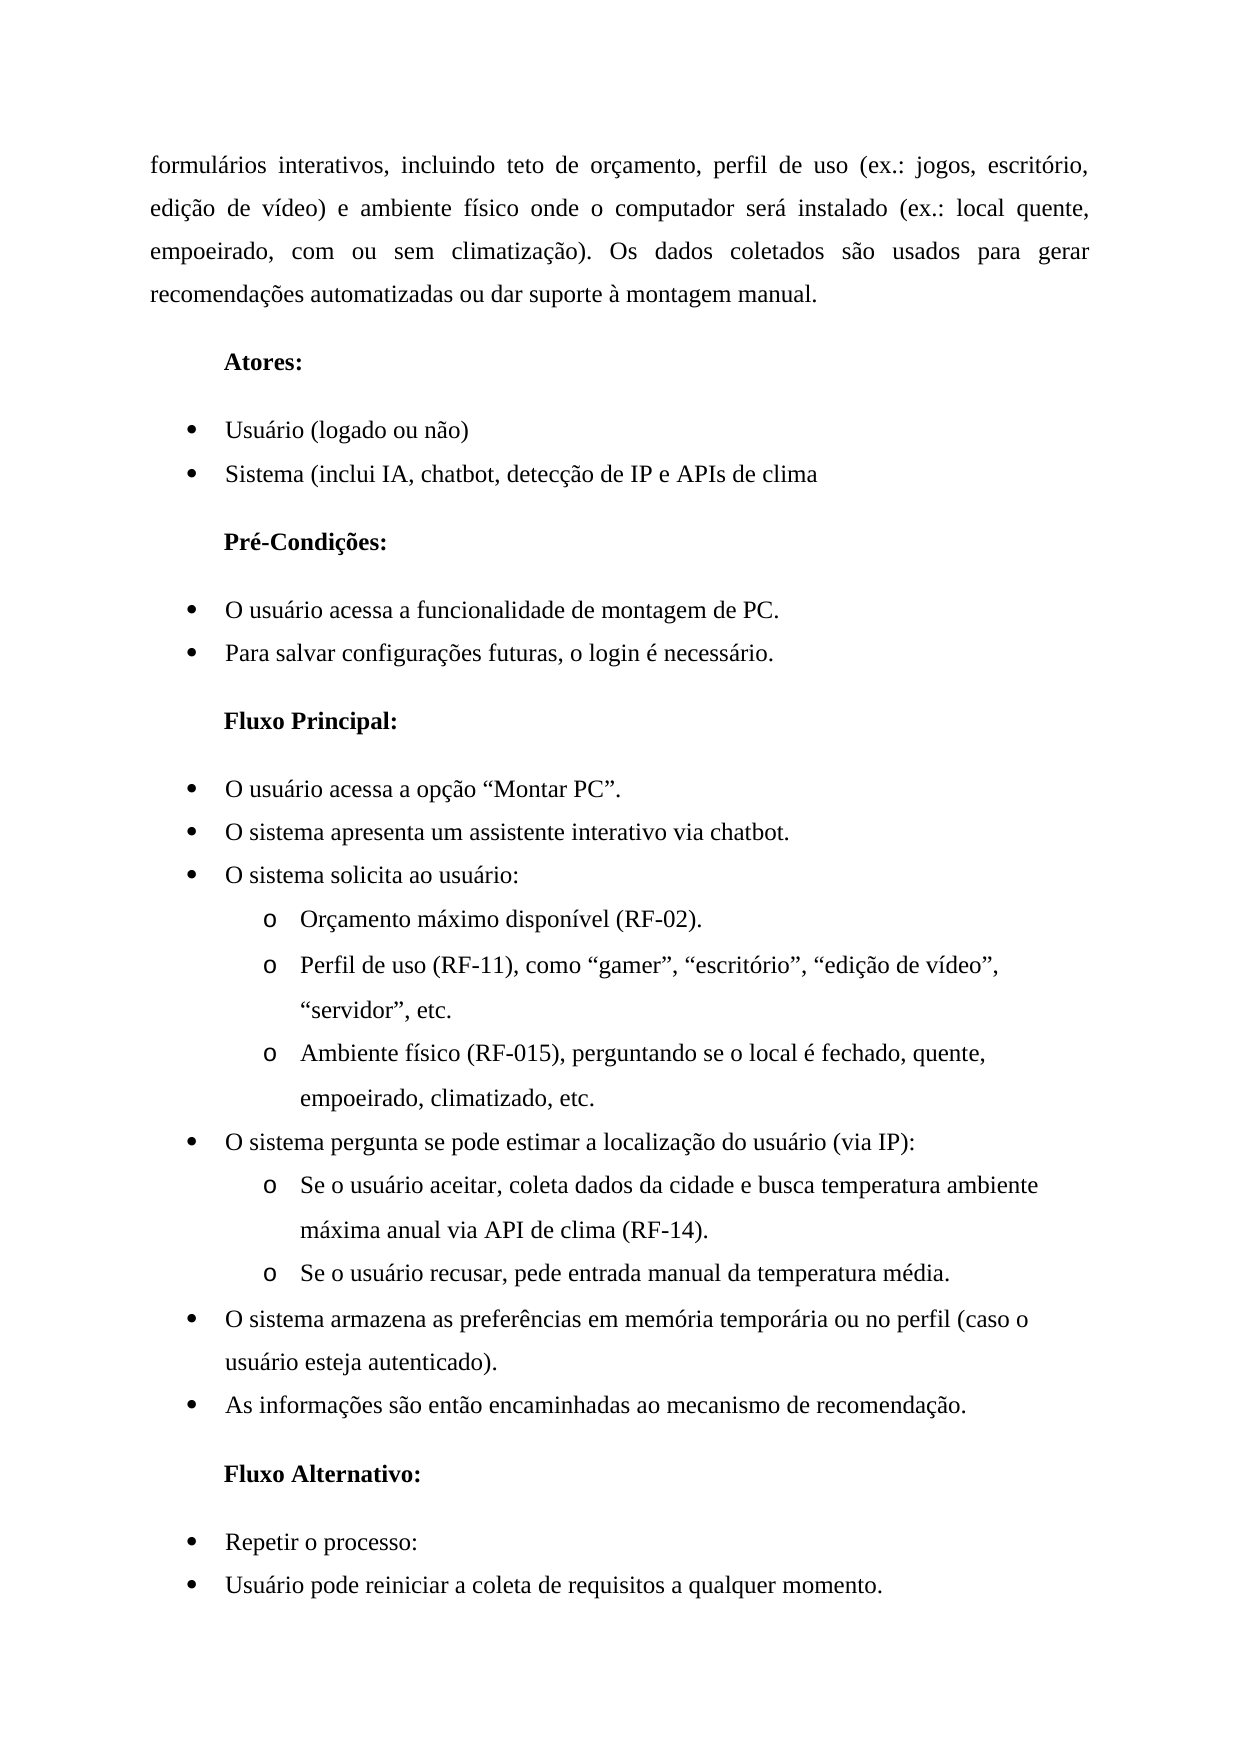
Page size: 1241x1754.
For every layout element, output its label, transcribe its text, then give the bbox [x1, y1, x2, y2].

list Orçamento máximo disponível (RF-02). [262, 904, 1090, 934]
list Sistema (inclui IA, chatbot, detecção de IP e APIs de clima [187, 459, 1090, 487]
list O sistema armazena as preferências em memória temporária ou no perfil (caso o usuário esteja autenticado). [187, 1304, 1090, 1376]
list O usuário acessa a funcionalidade de montagem de PC. [187, 595, 1090, 624]
text Pré-Condições: [150, 527, 1090, 556]
list O sistema solicita ao usuário: [187, 861, 1090, 889]
list Repetir o processo: [187, 1527, 1090, 1556]
list Usuário (logado ou não) [187, 416, 1090, 444]
list Se o usuário aceitar, coleta dados da cidade e busca temperatura ambiente máxima anual via API de clima (RF-14). [262, 1170, 1090, 1244]
list Para salvar configurações futuras, o login é necessário. [187, 638, 1090, 667]
list O usuário acessa a opção “Montar PC”. [187, 774, 1090, 803]
list O sistema pergunta se pode estimar a localização do usuário (via IP): [187, 1127, 1090, 1155]
text Atores: [150, 347, 1090, 376]
list Ambiente físico (RF-015), perguntando se o local é fechado, quente, empoeirado, climatizado, etc. [262, 1038, 1090, 1112]
list O sistema apresenta um assistente interativo via chatbot. [187, 817, 1090, 846]
list Usuário pode reiniciar a coleta de requisitos a qualquer momento. [187, 1570, 1090, 1599]
text Fluxo Alternativo: [150, 1459, 1090, 1487]
list Perfil de uso (RF-11), como “gamer”, “escritório”, “edição de vídeo”, “servidor”, etc. [262, 950, 1090, 1024]
list As informações são então encaminhadas ao mecanismo de recomendação. [187, 1391, 1090, 1419]
list Se o usuário recusar, pede entrada manual da temperatura média. [262, 1258, 1090, 1289]
text Fluxo Principal: [150, 706, 1090, 735]
